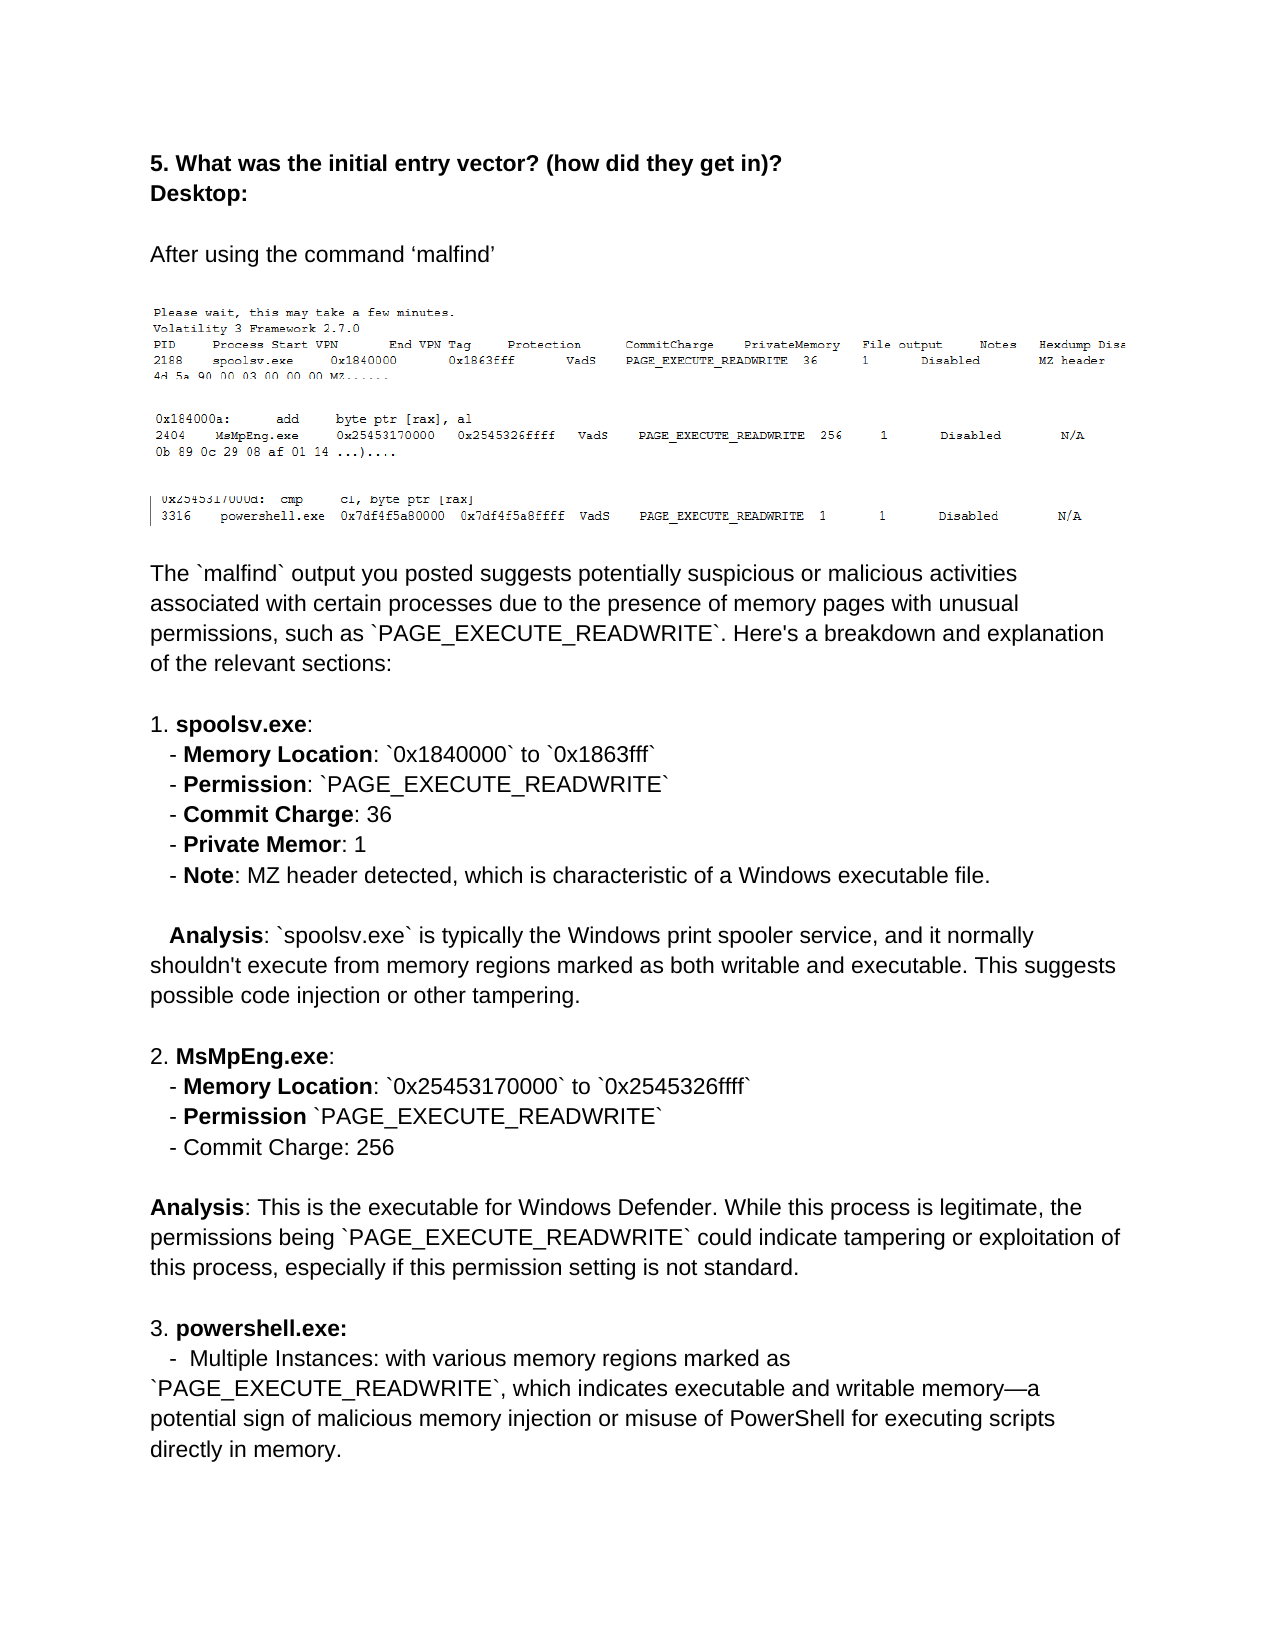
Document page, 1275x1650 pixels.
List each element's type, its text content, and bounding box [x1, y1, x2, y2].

text Analysis: `spoolsv.exe` is typically the Windows print spooler service, and it normally shouldn't execute from memory regions marked as both writable and executable. This suggests possible code injection or other tampering. [150, 922, 1125, 1009]
text - Memory Location: `0x25453170000` to `0x2545326ffff` [150, 1073, 1125, 1099]
text - Permission `PAGE_EXECUTE_READWRITE` [150, 1103, 1125, 1129]
picture [150, 301, 1125, 379]
text 1. spoolsv.exe: [150, 711, 1125, 737]
text The `malfind` output you posted suggests potentially suspicious or malicious activities associated with certain processes due to the presence of memory pages with unusual permissions, such as `PAGE_EXECUTE_READWRITE`. Here's a breakdown and explanation of the relevant sections: [150, 559, 1125, 676]
text - Memory Location: `0x1840000` to `0x1863fff` [150, 741, 1125, 767]
text After using the command ‘malfind’ [150, 241, 1125, 267]
text - Commit Charge: 36 [150, 801, 1125, 827]
text - Note: MZ header detected, which is characteristic of a Windows executable file. [150, 862, 1125, 888]
picture [150, 496, 1125, 526]
text - Multiple Instances: with various memory regions marked as `PAGE_EXECUTE_READWRITE`, which indicates executable and writable memory—a potential sign of malicious memory injection or misuse of PowerShell for executing scripts directly in memory. [150, 1345, 1125, 1462]
text 3. powershell.exe: [150, 1315, 1125, 1341]
text 5. What was the initial entry vector? (how did they get in)? [150, 150, 1125, 176]
text Desktop: [150, 180, 1125, 207]
text - Permission: `PAGE_EXECUTE_READWRITE` [150, 771, 1125, 797]
picture [150, 412, 1125, 463]
text 2. MsMpEng.exe: [150, 1043, 1125, 1069]
text Analysis: This is the executable for Windows Defender. While this process is legitimate, the permissions being `PAGE_EXECUTE_READWRITE` could indicate tampering or exploitation of this process, especially if this permission setting is not standard. [150, 1194, 1125, 1281]
text - Commit Charge: 256 [150, 1133, 1125, 1160]
text - Private Memor: 1 [150, 831, 1125, 858]
